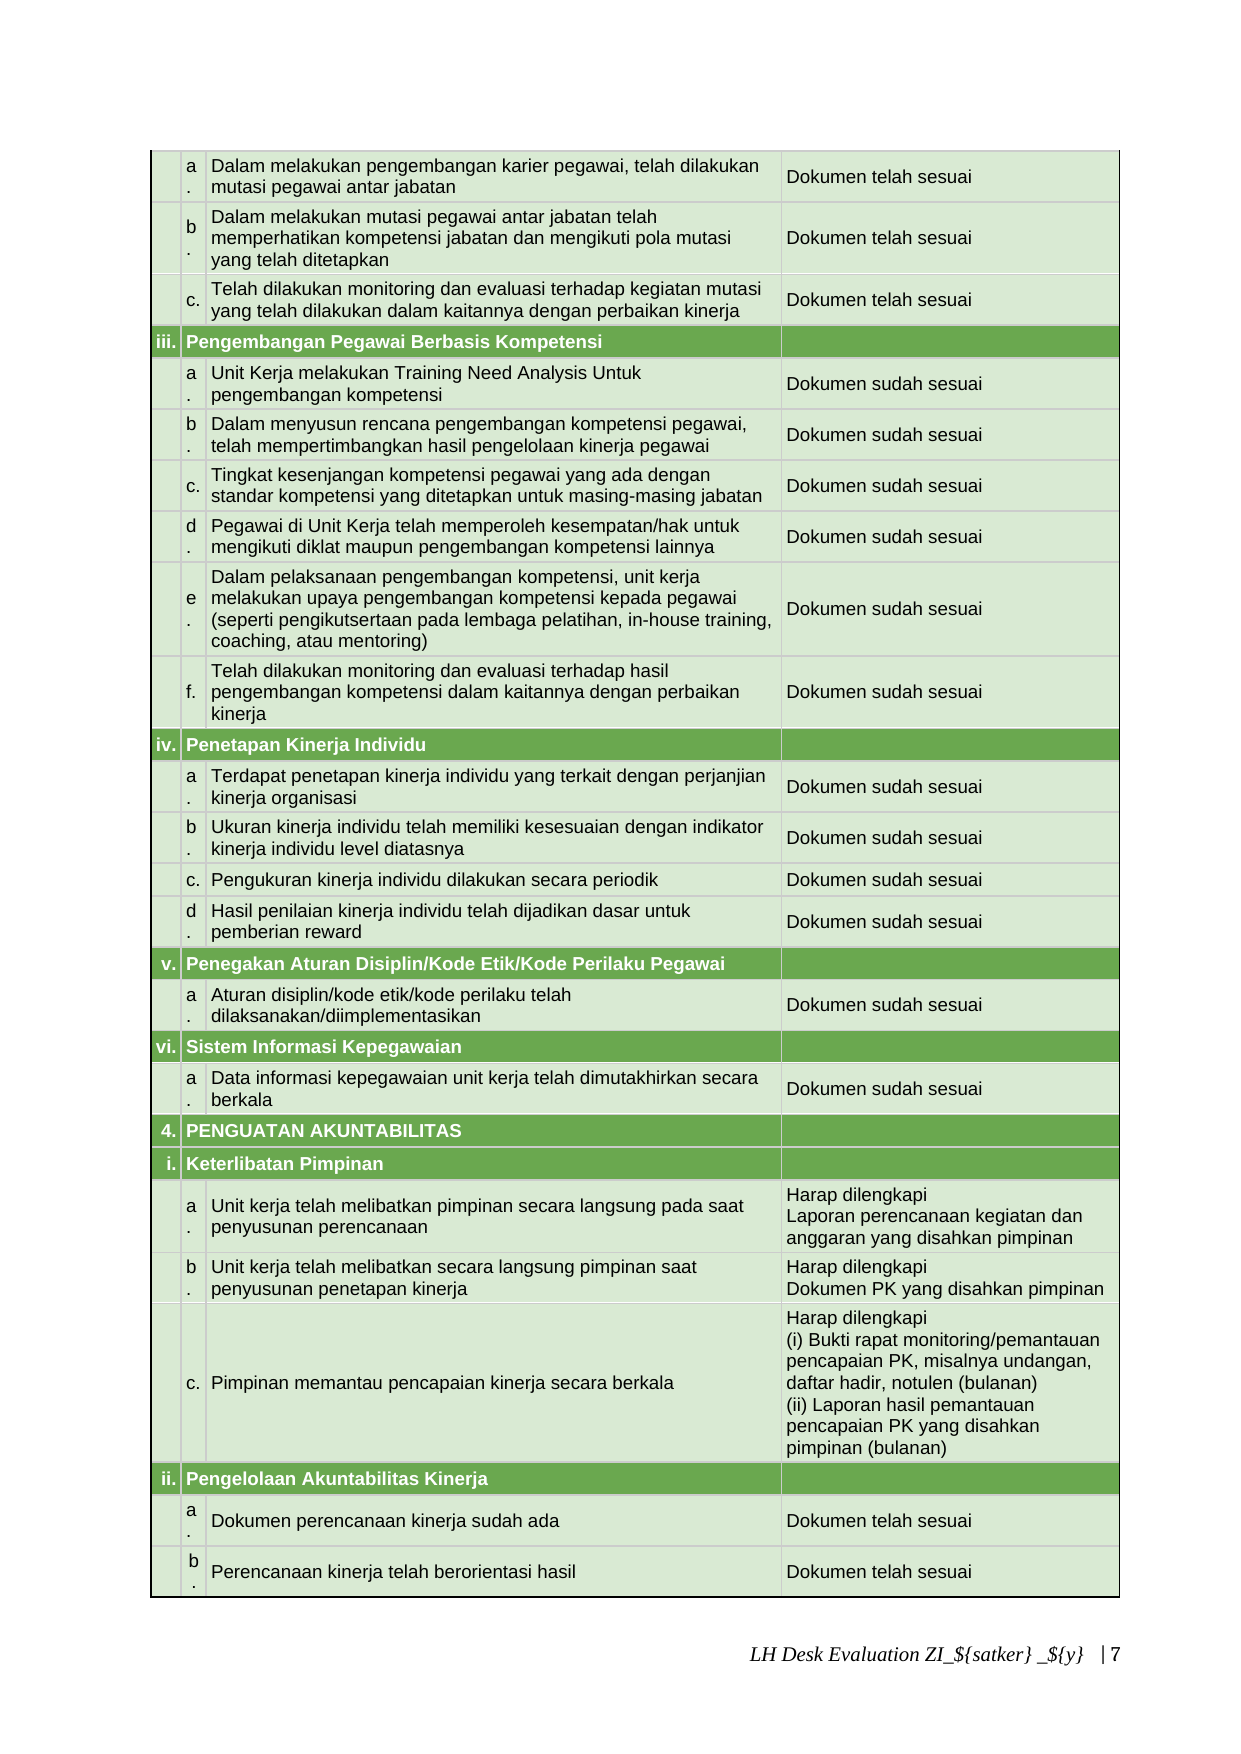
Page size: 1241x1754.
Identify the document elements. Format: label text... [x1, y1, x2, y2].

table_cell [782, 729, 1119, 760]
table_cell Dokumen telah sesuai [782, 152, 1119, 201]
table_cell Dokumen sudah sesuai [782, 657, 1119, 727]
table_cell f. [182, 657, 205, 727]
table_cell Penegakan Aturan Disiplin/Kode Etik/Kode Perilaku Pegawai [182, 948, 781, 979]
table_cell [152, 980, 180, 1030]
table_cell iii. [152, 326, 180, 357]
table_cell [152, 1496, 180, 1545]
table_cell v. [152, 948, 180, 979]
table_cell Dalam melakukan mutasi pegawai antar jabatan telah memperhatikan kompetensi jabatan dan mengikuti pola mutasi yang telah ditetapkan [207, 203, 781, 273]
table_cell Dokumen telah sesuai [782, 203, 1119, 273]
table_cell a. [182, 359, 205, 408]
table_cell c. [182, 864, 205, 895]
table_cell PENGUATAN AKUNTABILITAS [182, 1115, 781, 1146]
table_cell vi. [152, 1031, 180, 1062]
table_cell Dokumen sudah sesuai [782, 359, 1119, 408]
table_cell d. [182, 897, 205, 946]
table_cell Dokumen telah sesuai [782, 1547, 1119, 1596]
table_cell Dokumen sudah sesuai [782, 1064, 1119, 1113]
table_cell Dokumen sudah sesuai [782, 512, 1119, 561]
table_cell [782, 948, 1119, 979]
table_cell [152, 762, 180, 811]
table_cell [152, 1253, 180, 1302]
table_cell [152, 1064, 180, 1113]
table_cell [152, 203, 180, 273]
table_cell Dalam menyusun rencana pengembangan kompetensi pegawai, telah mempertimbangkan hasil pengelolaan kinerja pegawai [207, 410, 781, 459]
table_cell [152, 1547, 180, 1596]
table_cell Dokumen sudah sesuai [782, 563, 1119, 655]
table_cell Dokumen sudah sesuai [782, 864, 1119, 895]
table_cell Aturan disiplin/kode etik/kode perilaku telah dilaksanakan/diimplementasikan [207, 980, 781, 1030]
table_cell Dokumen sudah sesuai [782, 410, 1119, 459]
table_cell a. [182, 980, 205, 1030]
table_cell Keterlibatan Pimpinan [182, 1148, 781, 1179]
table_cell c. [182, 275, 205, 324]
table_cell b. [182, 1253, 205, 1302]
table_cell Pengukuran kinerja individu dilakukan secara periodik [207, 864, 781, 895]
table_cell Pegawai di Unit Kerja telah memperoleh kesempatan/hak untuk mengikuti diklat maupun pengembangan kompetensi lainnya [207, 512, 781, 561]
table_cell b. [182, 1547, 205, 1596]
table_cell c. [182, 461, 205, 510]
table_cell [152, 897, 180, 946]
table_cell [152, 461, 180, 510]
table_cell Sistem Informasi Kepegawaian [182, 1031, 781, 1062]
table_cell Dokumen perencanaan kinerja sudah ada [207, 1496, 781, 1545]
table_cell [782, 326, 1119, 357]
table_cell [152, 1181, 180, 1252]
table_cell a. [182, 762, 205, 811]
table_cell a. [182, 1181, 205, 1252]
table_cell Dokumen sudah sesuai [782, 762, 1119, 811]
table_cell [152, 512, 180, 561]
table_cell Pengelolaan Akuntabilitas Kinerja [182, 1463, 781, 1494]
table_cell [152, 864, 180, 895]
table_cell [782, 1031, 1119, 1062]
table_cell Dokumen sudah sesuai [782, 813, 1119, 862]
table_cell 4. [152, 1115, 180, 1146]
table_cell Unit kerja telah melibatkan pimpinan secara langsung pada saat penyusunan perencanaan [207, 1181, 781, 1252]
table_cell i. [152, 1148, 180, 1179]
table_cell Dokumen telah sesuai [782, 1496, 1119, 1545]
table_cell a. [182, 152, 205, 201]
table_cell d. [182, 512, 205, 561]
table_cell a. [182, 1496, 205, 1545]
table_cell b. [182, 410, 205, 459]
table_cell Pimpinan memantau pencapaian kinerja secara berkala [207, 1304, 781, 1461]
table_cell Dalam pelaksanaan pengembangan kompetensi, unit kerja melakukan upaya pengembangan kompetensi kepada pegawai (seperti pengikutsertaan pada lembaga pelatihan, in-house training, coaching, atau mentoring) [207, 563, 781, 655]
table_cell [782, 1115, 1119, 1146]
table_cell [152, 813, 180, 862]
table_cell Unit kerja telah melibatkan secara langsung pimpinan saat penyusunan penetapan kinerja [207, 1253, 781, 1302]
table_cell [152, 275, 180, 324]
table_cell [152, 359, 180, 408]
table_cell Hasil penilaian kinerja individu telah dijadikan dasar untuk pemberian reward [207, 897, 781, 946]
table_cell ii. [152, 1463, 180, 1494]
table_cell Dalam melakukan pengembangan karier pegawai, telah dilakukan mutasi pegawai antar jabatan [207, 152, 781, 201]
table_cell [152, 657, 180, 727]
table_cell Unit Kerja melakukan Training Need Analysis Untuk pengembangan kompetensi [207, 359, 781, 408]
table_cell iv. [152, 729, 180, 760]
table_cell b. [182, 813, 205, 862]
table_cell Data informasi kepegawaian unit kerja telah dimutakhirkan secara berkala [207, 1064, 781, 1113]
table_cell b. [182, 203, 205, 273]
table_cell [152, 1304, 180, 1461]
table_cell Pengembangan Pegawai Berbasis Kompetensi [182, 326, 781, 357]
table_cell c. [182, 1304, 205, 1461]
table_cell a. [182, 1064, 205, 1113]
table_cell [782, 1463, 1119, 1494]
table_cell [152, 152, 180, 201]
table_cell [152, 410, 180, 459]
table_cell Perencanaan kinerja telah berorientasi hasil [207, 1547, 781, 1596]
table_cell Tingkat kesenjangan kompetensi pegawai yang ada dengan standar kompetensi yang ditetapkan untuk masing-masing jabatan [207, 461, 781, 510]
table_cell Terdapat penetapan kinerja individu yang terkait dengan perjanjian kinerja organisasi [207, 762, 781, 811]
table_cell Harap dilengkapi Dokumen PK yang disahkan pimpinan [782, 1253, 1119, 1302]
table_cell Harap dilengkapi Laporan perencanaan kegiatan dan anggaran yang disahkan pimpinan [782, 1181, 1119, 1252]
table_cell Dokumen sudah sesuai [782, 980, 1119, 1030]
table_cell Dokumen sudah sesuai [782, 897, 1119, 946]
table_cell Telah dilakukan monitoring dan evaluasi terhadap hasil pengembangan kompetensi dalam kaitannya dengan perbaikan kinerja [207, 657, 781, 727]
table_cell [152, 563, 180, 655]
table_cell Ukuran kinerja individu telah memiliki kesesuaian dengan indikator kinerja individu level diatasnya [207, 813, 781, 862]
table_cell [782, 1148, 1119, 1179]
table_cell e. [182, 563, 205, 655]
table_cell Dokumen sudah sesuai [782, 461, 1119, 510]
table_cell Penetapan Kinerja Individu [182, 729, 781, 760]
table_cell Telah dilakukan monitoring dan evaluasi terhadap kegiatan mutasi yang telah dilakukan dalam kaitannya dengan perbaikan kinerja [207, 275, 781, 324]
table_cell Dokumen telah sesuai [782, 275, 1119, 324]
